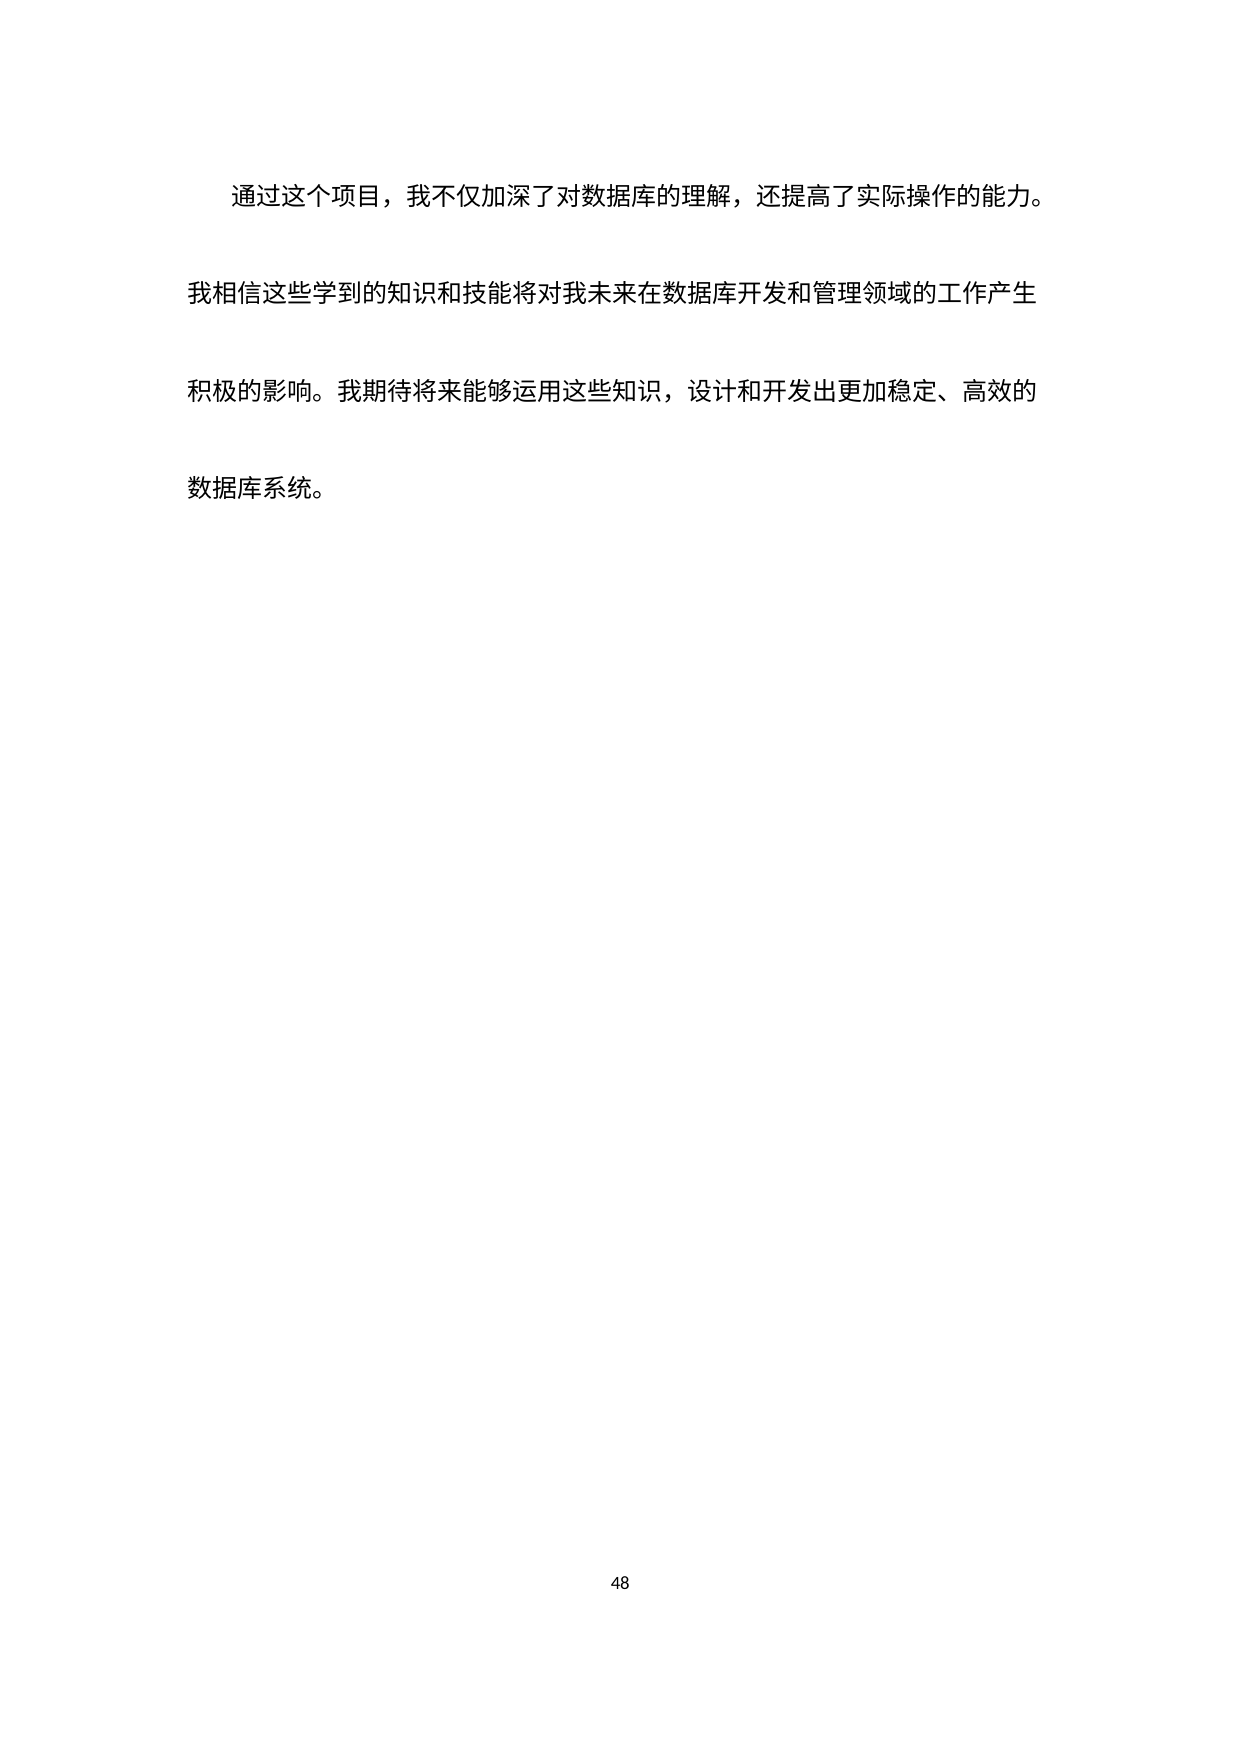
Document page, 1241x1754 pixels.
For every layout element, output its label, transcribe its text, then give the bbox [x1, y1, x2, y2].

list 通过这个项目，我不仅加深了对数据库的理解，还提高了实际操作的能力。我相信这些学到的知识和技能将对我未来在数据库开发和管理领域的工作产生积极的影响。我期待将来能够运用这些知识，设计和开发出更加稳定、高效的数据库系统。 [187, 162, 1053, 519]
